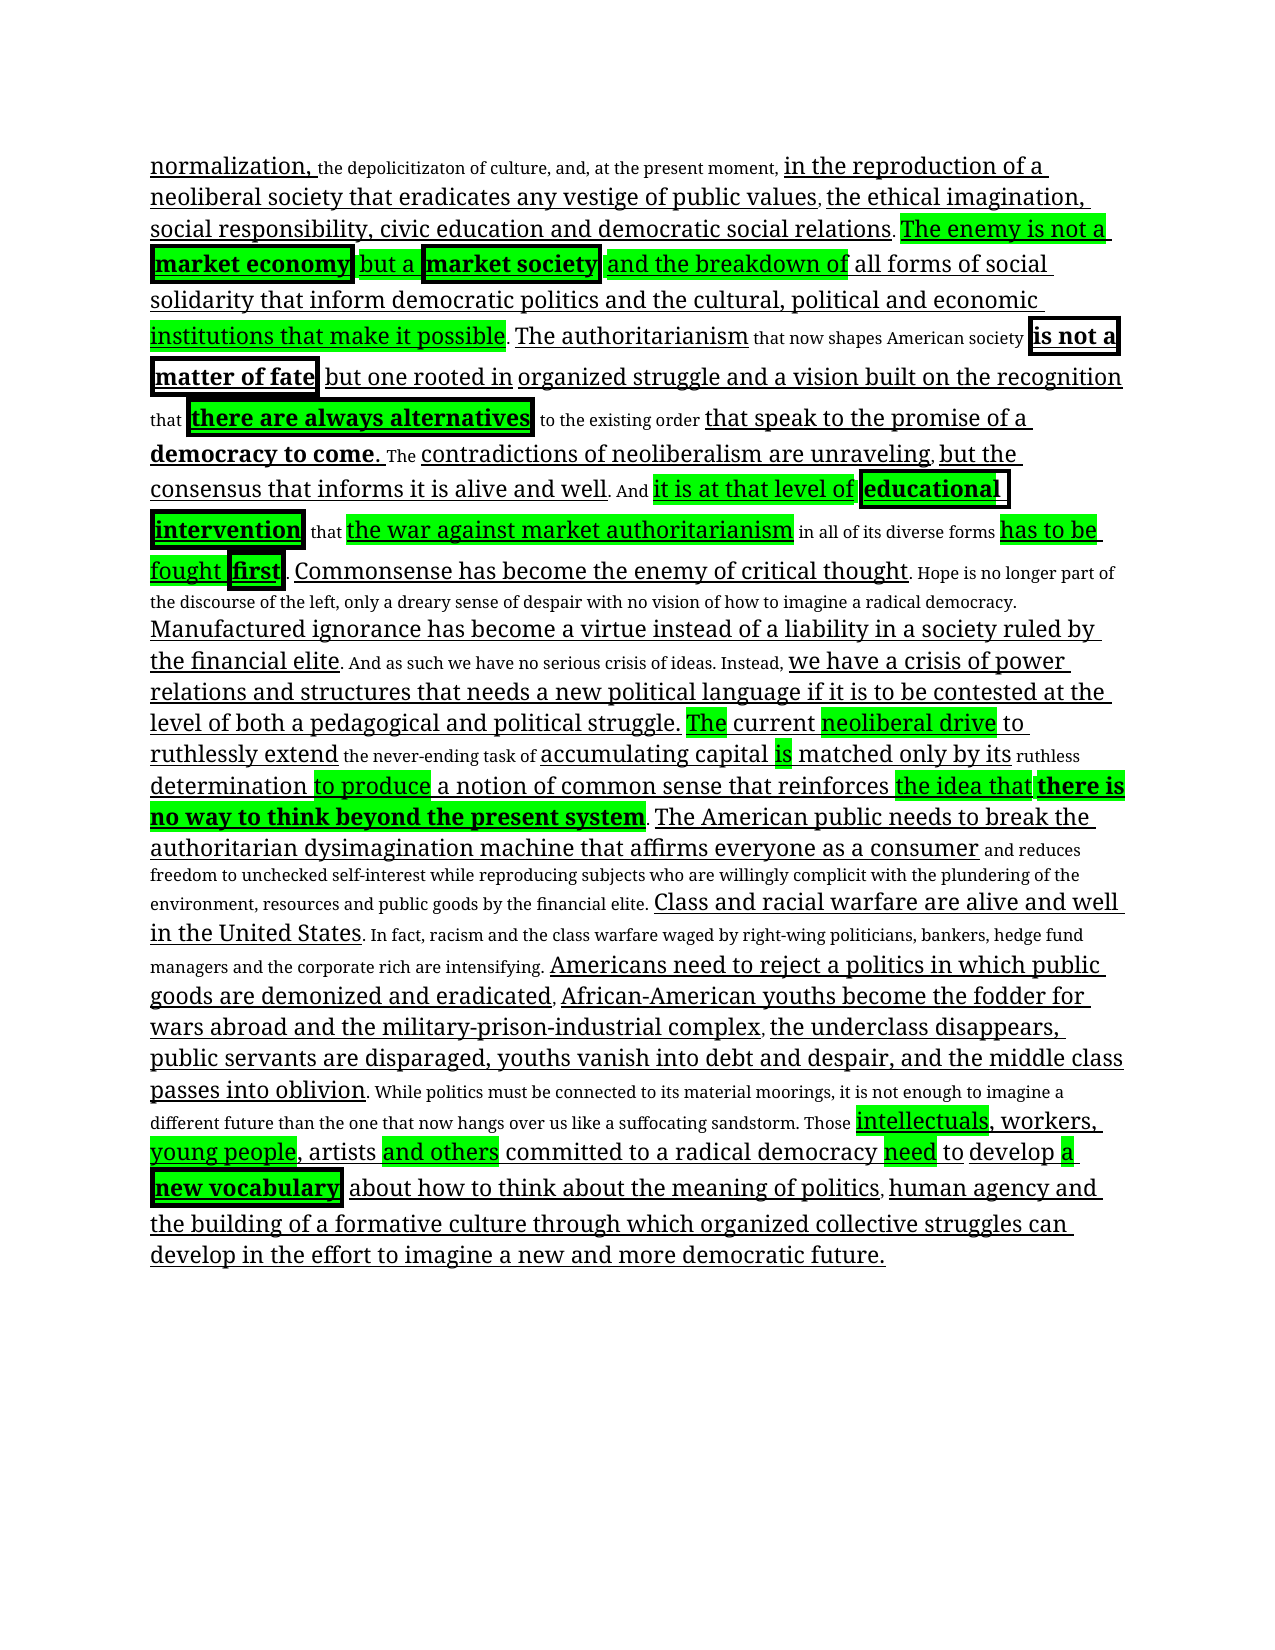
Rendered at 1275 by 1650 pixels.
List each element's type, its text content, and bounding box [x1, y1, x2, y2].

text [150, 150, 1125, 796]
